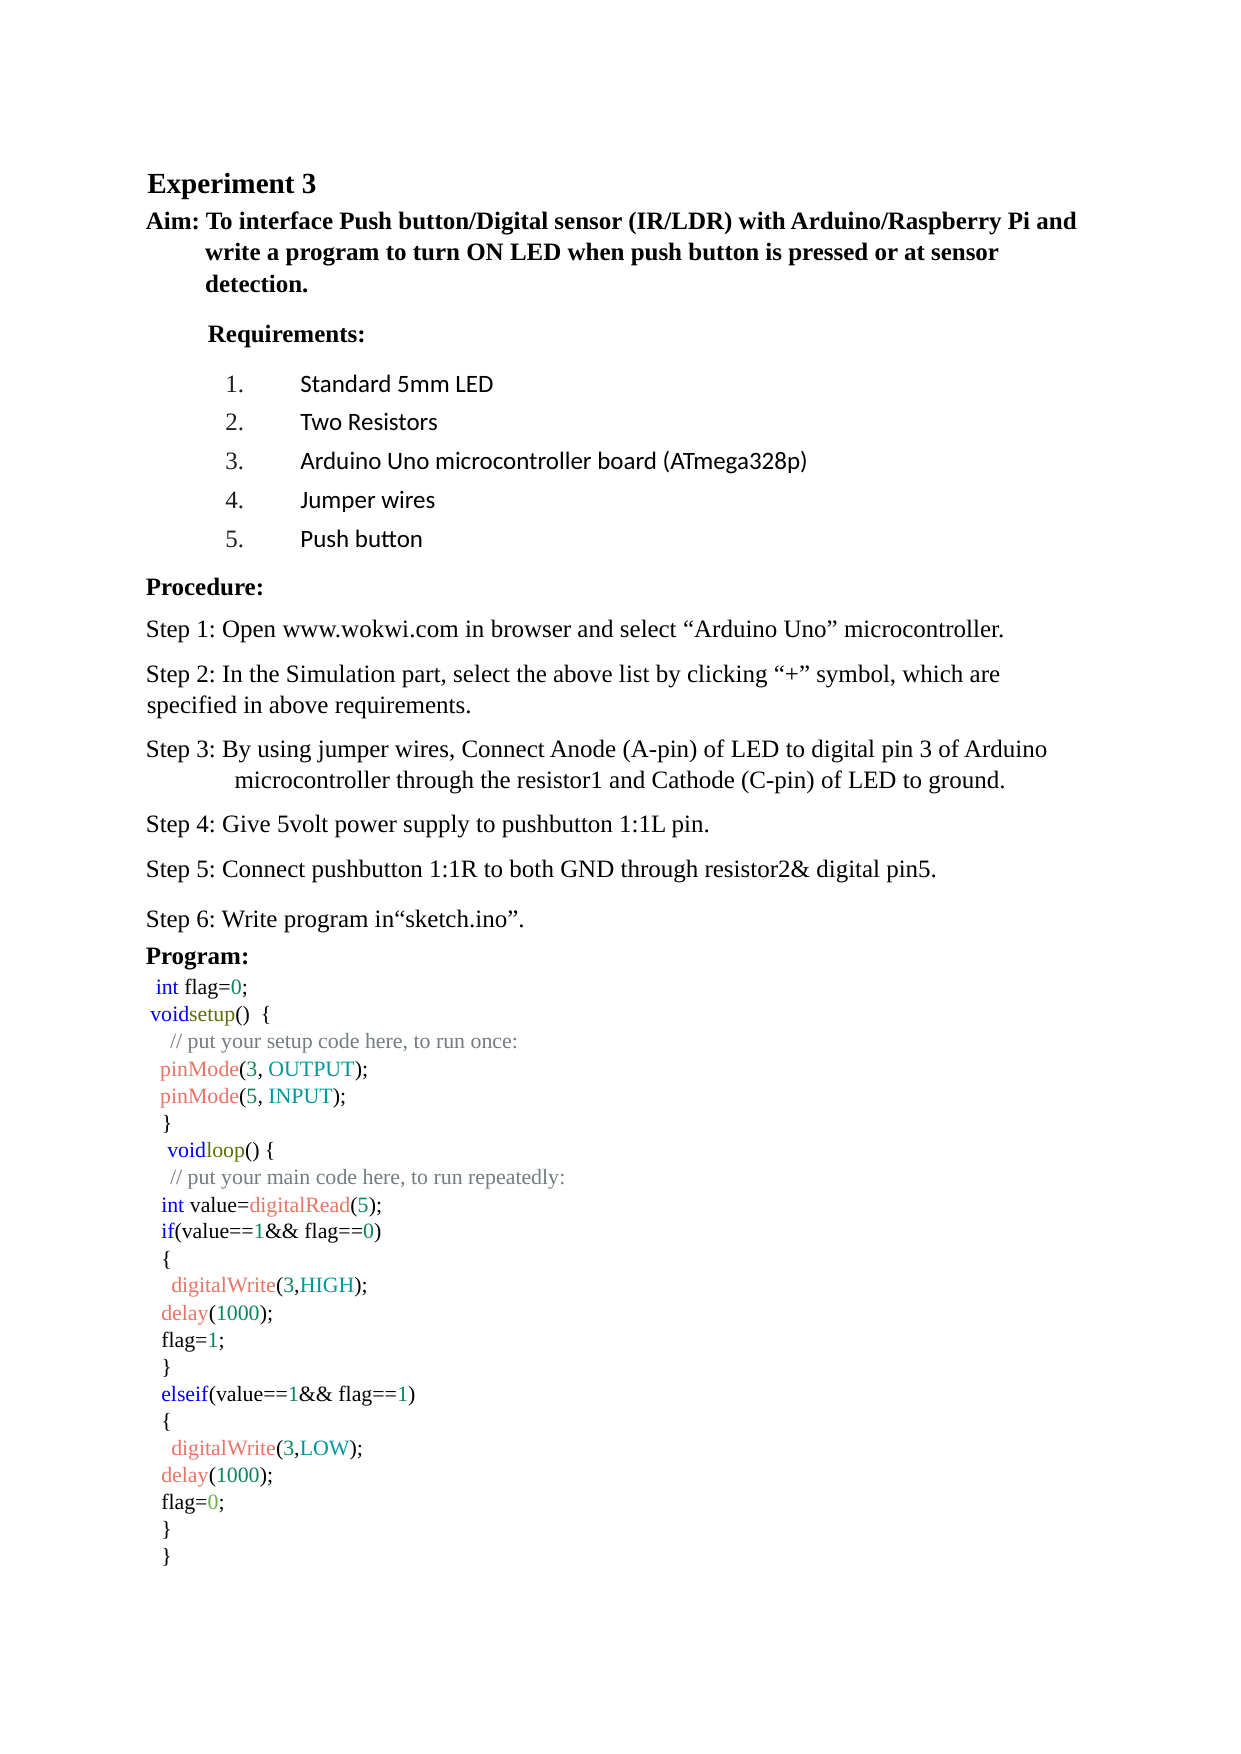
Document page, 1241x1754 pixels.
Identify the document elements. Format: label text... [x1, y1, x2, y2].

text Step 2: In the Simulation part, select the above list by clicking “+” symbol, which are specified in above requirements. [146, 659, 1078, 719]
text // put your setup code here, to run once: [159, 1028, 1078, 1053]
text Aim: To interface Push button/Digital sensor (IR/LDR) with Arduino/Raspberry Pi and write a program to turn ON LED when push button is pressed or at sensor detection. [146, 206, 1078, 299]
text Step 6: Write program in“sketch.ino”. [146, 904, 1078, 933]
list Jumper wires [225, 484, 1078, 514]
text Step 5: Connect pushbutton 1:1R to both GND through resistor2& digital pin5. [146, 854, 1078, 883]
text Step 3: By using jumper wires, Connect Anode (A-pin) of LED to digital pin 3 of Arduino microcontroller through the resistor1 and Cathode (C-pin) of LED to ground. [146, 734, 1078, 794]
list Two Resistors [225, 406, 1078, 437]
text voidloop() { [150, 1137, 288, 1162]
text Experiment 3 [147, 166, 1078, 199]
text Procedure: [146, 572, 1078, 601]
text Step 1: Open www.wokwi.com in browser and select “Arduino Uno” microcontroller. [146, 614, 1078, 643]
text // put your main code here, to run repeatedly: [159, 1164, 1078, 1189]
text } [161, 1543, 543, 1568]
text } [150, 1110, 288, 1135]
list Push button [225, 523, 1078, 553]
text } [161, 1516, 543, 1541]
text elseif(value==1&& flag==1) [161, 1381, 543, 1406]
text voidsetup() { [150, 1001, 381, 1026]
text int value=digitalRead(5); [161, 1192, 543, 1217]
text if(value==1&& flag==0) [161, 1218, 543, 1244]
text Program: [146, 941, 1078, 970]
text pinMode(5, INPUT); [160, 1083, 1078, 1108]
text Step 4: Give 5volt power supply to pushbutton 1:1L pin. [146, 809, 1078, 838]
list Arduino Uno microcontroller board (ATmega328p) [225, 445, 1078, 476]
text { [161, 1408, 543, 1433]
text digitalWrite(3,HIGH); [160, 1272, 1078, 1298]
text pinMode(3, OUTPUT); [160, 1056, 1078, 1081]
text delay(1000); [161, 1300, 543, 1325]
text Requirements: [146, 319, 1078, 348]
text digitalWrite(3,LOW); [160, 1434, 1078, 1460]
text flag=0; [161, 1489, 543, 1514]
text delay(1000); [161, 1462, 543, 1487]
text flag=1; [161, 1327, 543, 1352]
text int flag=0; [150, 974, 381, 999]
list Standard 5mm LED [225, 368, 1078, 398]
text } [161, 1354, 543, 1379]
text { [161, 1246, 543, 1271]
